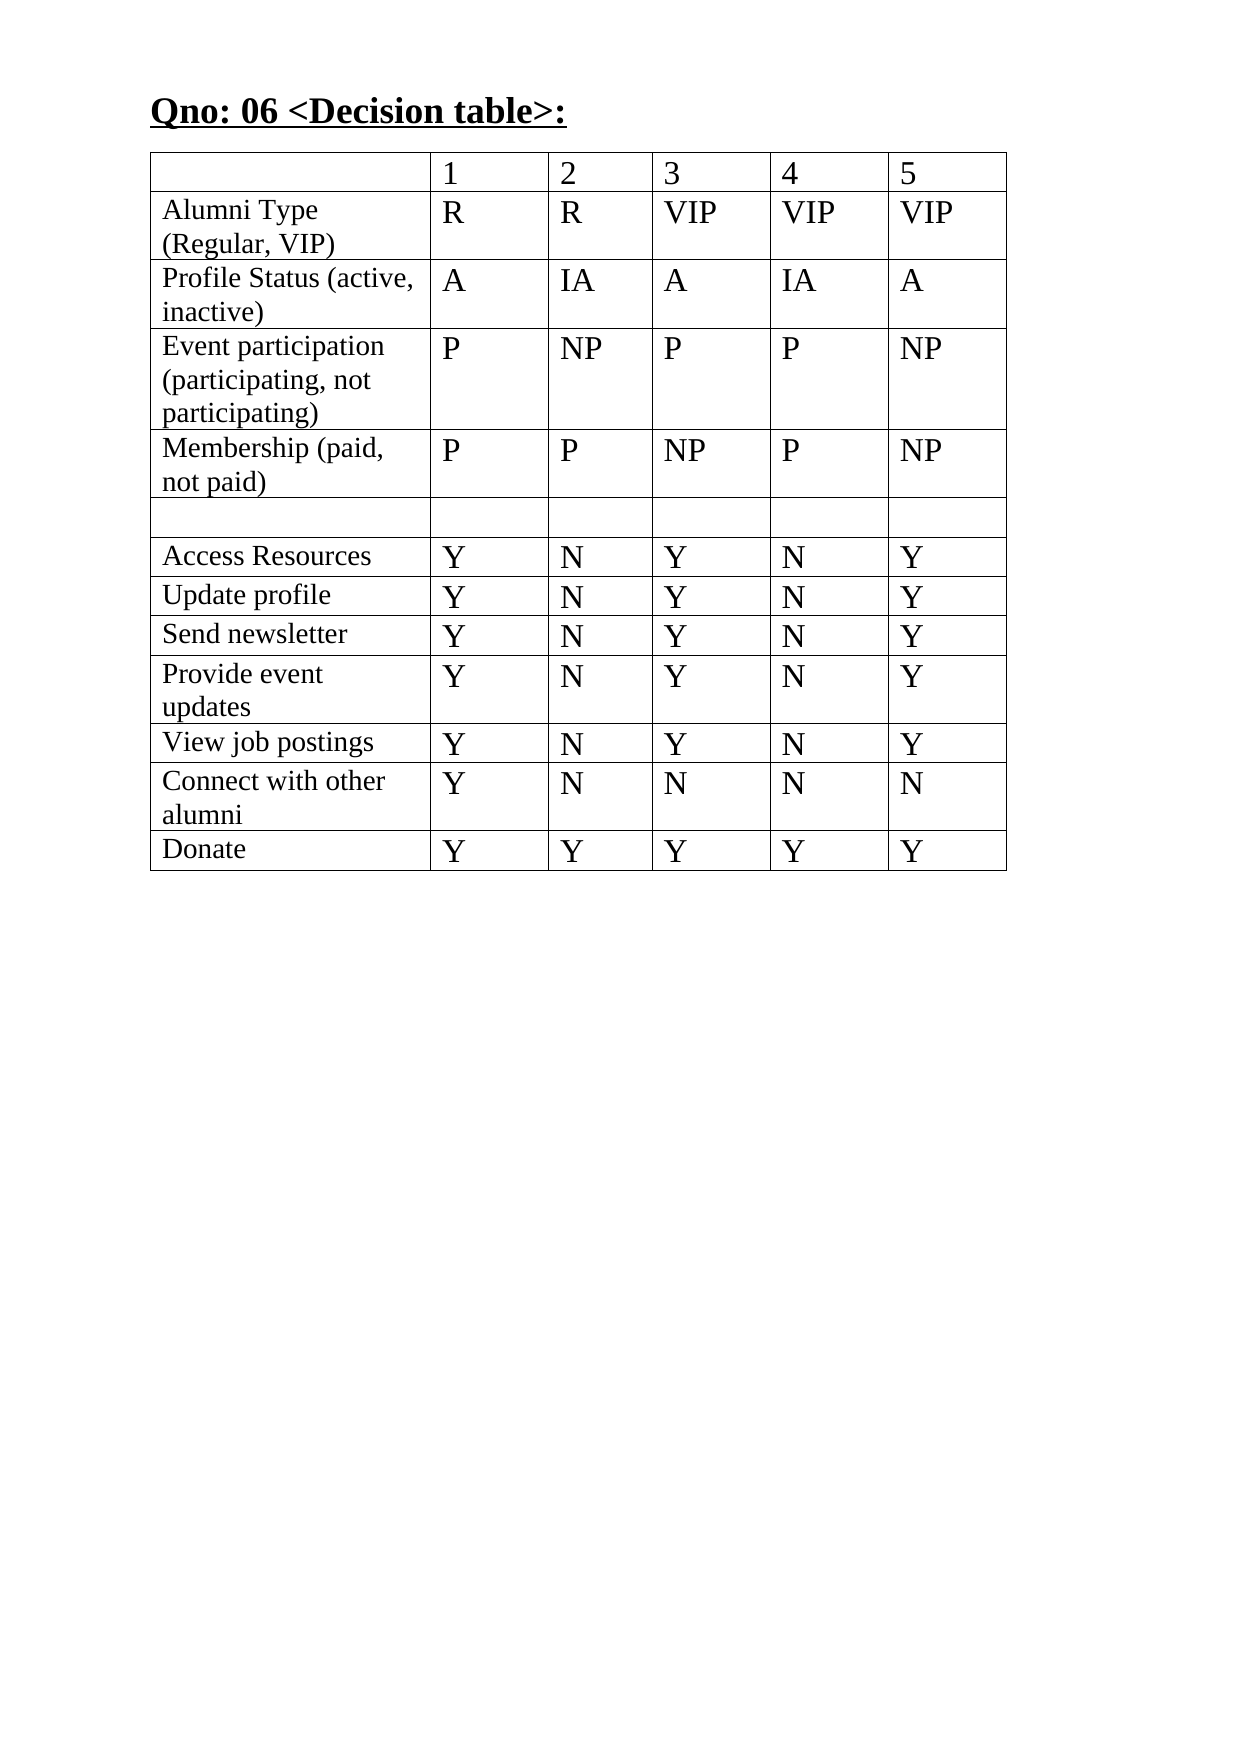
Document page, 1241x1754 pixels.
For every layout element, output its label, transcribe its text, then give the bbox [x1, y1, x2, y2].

table_cell VIP [889, 192, 1006, 259]
table_cell Y [653, 831, 770, 870]
table_cell NP [889, 329, 1006, 429]
table_cell A [889, 260, 1006, 327]
table_cell R [549, 192, 652, 259]
table_cell N [549, 724, 652, 762]
table_cell [151, 498, 430, 537]
table_cell P [549, 430, 652, 497]
table_cell Y [889, 656, 1006, 723]
table_cell P [431, 430, 548, 497]
table_cell N [549, 616, 652, 655]
text Qno: 06 <Decision table>: [150, 89, 1090, 132]
table_cell P [771, 430, 888, 497]
table_cell [771, 498, 888, 537]
table_cell Y [889, 616, 1006, 655]
table_cell N [771, 763, 888, 830]
table_cell Provide event updates [151, 656, 430, 723]
table_cell N [549, 577, 652, 615]
table_cell N [771, 724, 888, 762]
table_cell Y [889, 538, 1006, 576]
table_cell N [771, 538, 888, 576]
table_cell [889, 498, 1006, 537]
table_cell IA [771, 260, 888, 327]
table_cell R [431, 192, 548, 259]
table_header 5 [889, 153, 1006, 191]
table_cell Y [653, 656, 770, 723]
table_cell P [771, 329, 888, 429]
table_cell Alumni Type (Regular, VIP) [151, 192, 430, 259]
table_cell Event participation (participating, not participating) [151, 329, 430, 429]
table_cell N [771, 616, 888, 655]
table_cell [549, 498, 652, 537]
table_cell N [889, 763, 1006, 830]
table_cell P [653, 329, 770, 429]
table_cell Y [431, 616, 548, 655]
table_cell P [431, 329, 548, 429]
table_cell Y [431, 656, 548, 723]
table_header 1 [431, 153, 548, 191]
table_cell N [771, 656, 888, 723]
table_cell VIP [653, 192, 770, 259]
table_cell Y [653, 577, 770, 615]
table_cell Connect with other alumni [151, 763, 430, 830]
table_cell Y [889, 724, 1006, 762]
table_header 2 [549, 153, 652, 191]
table_cell NP [653, 430, 770, 497]
table_cell NP [889, 430, 1006, 497]
table_cell Donate [151, 831, 430, 870]
table_cell Y [431, 577, 548, 615]
table_cell Y [431, 831, 548, 870]
table_cell Y [431, 724, 548, 762]
table_cell A [653, 260, 770, 327]
table_cell Y [889, 831, 1006, 870]
table_cell Y [653, 724, 770, 762]
table_cell Y [549, 831, 652, 870]
table_cell Y [771, 831, 888, 870]
table_header 4 [771, 153, 888, 191]
table_cell Profile Status (active, inactive) [151, 260, 430, 327]
table_cell IA [549, 260, 652, 327]
table_header [151, 153, 430, 191]
table_cell [431, 498, 548, 537]
table_cell Y [889, 577, 1006, 615]
table_cell N [549, 538, 652, 576]
table_cell [653, 498, 770, 537]
table_cell N [549, 763, 652, 830]
table_cell Y [431, 763, 548, 830]
table_cell NP [549, 329, 652, 429]
table_cell View job postings [151, 724, 430, 762]
table_cell Y [431, 538, 548, 576]
table_header 3 [653, 153, 770, 191]
table_cell N [653, 763, 770, 830]
table_cell VIP [771, 192, 888, 259]
table_cell N [771, 577, 888, 615]
table_cell Y [653, 616, 770, 655]
table_cell N [549, 656, 652, 723]
table_cell A [431, 260, 548, 327]
table_cell Update profile [151, 577, 430, 615]
table_cell Membership (paid, not paid) [151, 430, 430, 497]
table_cell Send newsletter [151, 616, 430, 655]
table_cell Access Resources [151, 538, 430, 576]
table_cell Y [653, 538, 770, 576]
